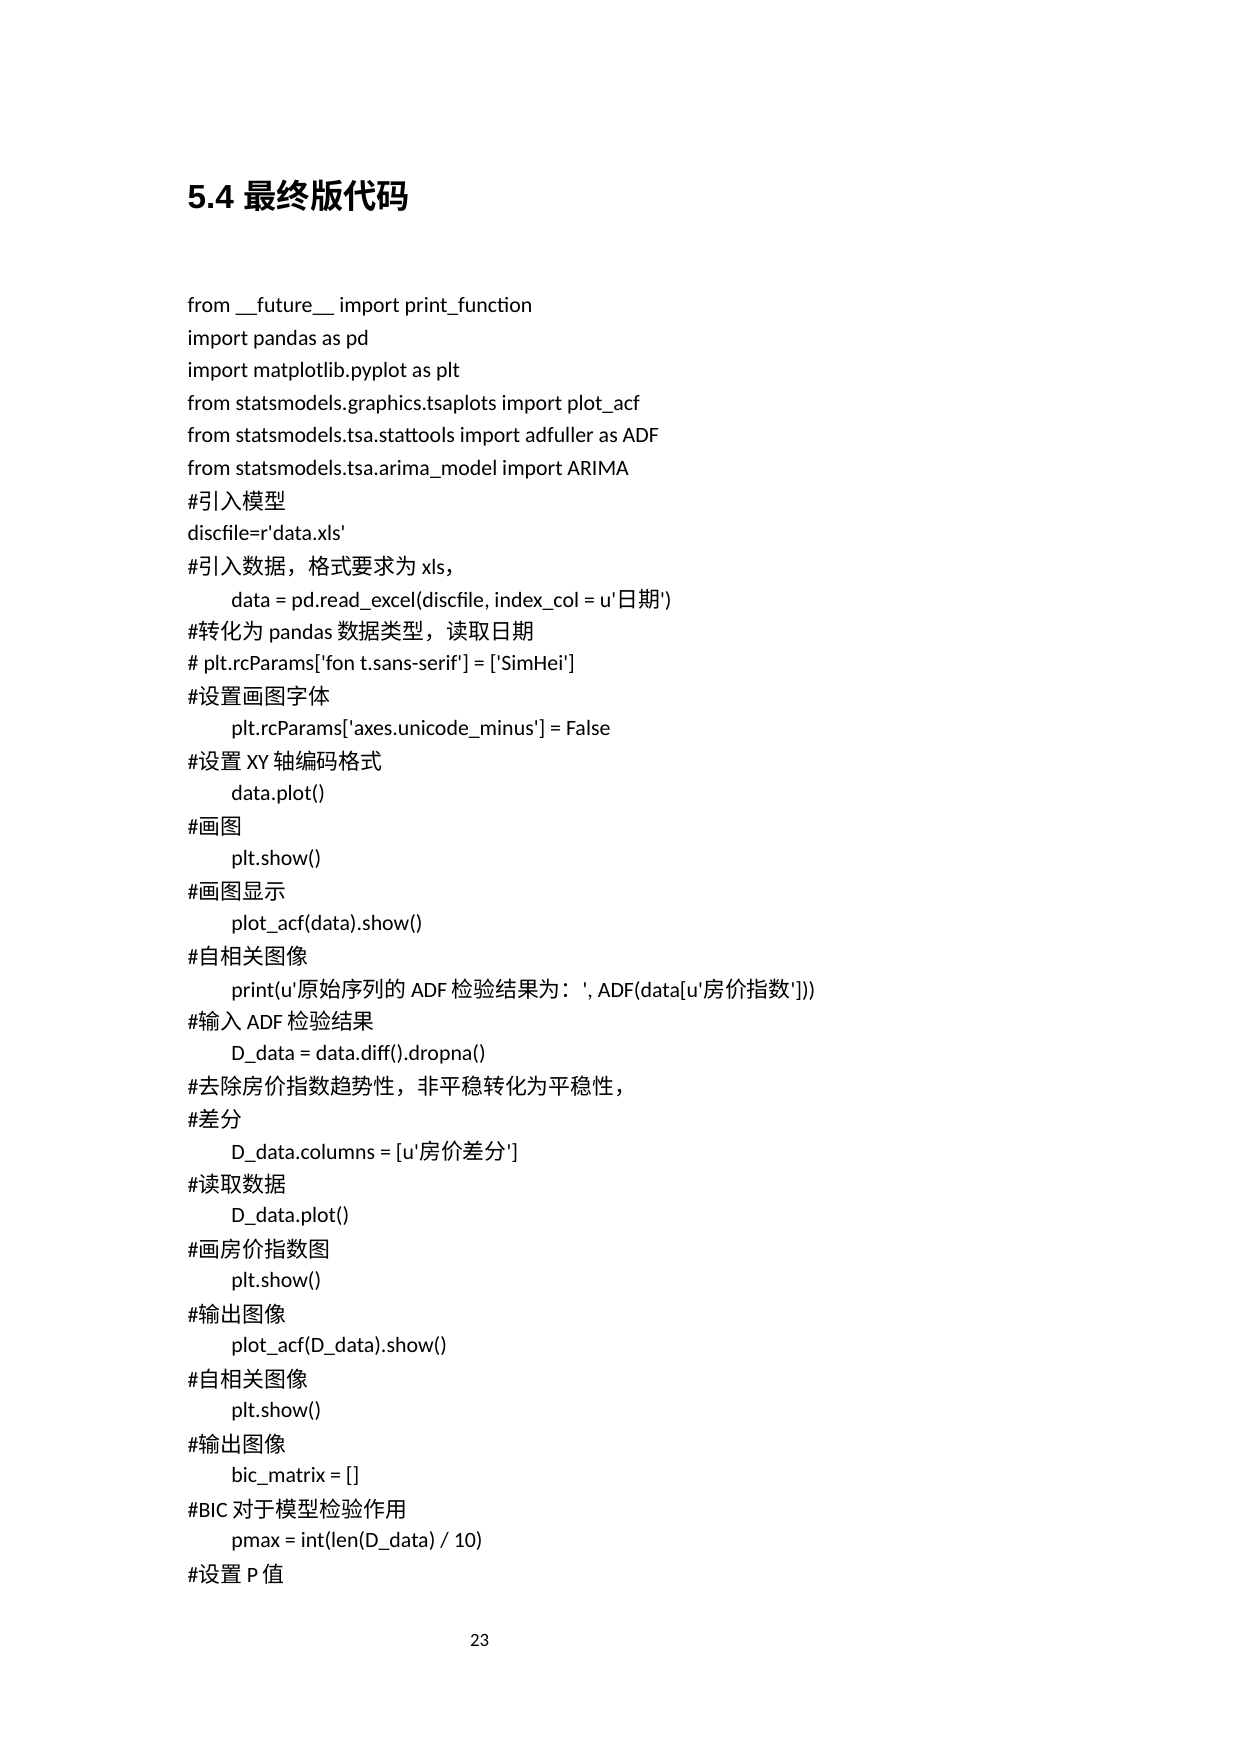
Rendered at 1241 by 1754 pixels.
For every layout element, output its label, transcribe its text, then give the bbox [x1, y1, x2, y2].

text from statsmodels.tsa.arima_model import ARIMA [187, 451, 1053, 484]
text from __future__ import print_function [187, 289, 1053, 321]
text #引入数据，格式要求为xls， [187, 549, 1053, 581]
subtitle 5.4 最终版代码 [187, 162, 1053, 227]
text #输入ADF检验结果 [187, 1004, 1053, 1036]
text discfile=r'data.xls' [187, 516, 1053, 549]
text #自相关图像 [187, 939, 1053, 971]
text import matplotlib.pyplot as plt [187, 354, 1053, 386]
text pmax = int(len(D_data) / 10) [187, 1524, 1053, 1556]
text #设置XY轴编码格式 [187, 744, 1053, 776]
text import pandas as pd [187, 321, 1053, 354]
text plot_acf(D_data).show() [187, 1329, 1053, 1361]
text #转化为pandas数据类型，读取日期 [187, 614, 1053, 646]
text #差分 [187, 1101, 1053, 1134]
text print(u'原始序列的ADF检验结果为：', ADF(data[u'房价指数'])) [187, 971, 1053, 1004]
text D_data = data.diff().dropna() [187, 1036, 1053, 1069]
text data = pd.read_excel(discfile, index_col = u'日期') [187, 581, 1053, 614]
text #读取数据 [187, 1166, 1053, 1199]
text plot_acf(data).show() [187, 906, 1053, 939]
text # plt.rcParams['fon t.sans-serif'] = ['SimHei'] [187, 646, 1053, 679]
text #画图显示 [187, 874, 1053, 906]
text #输出图像 [187, 1426, 1053, 1459]
text #去除房价指数趋势性，非平稳转化为平稳性， [187, 1069, 1053, 1101]
text plt.rcParams['axes.unicode_minus'] = False [187, 711, 1053, 744]
text #输出图像 [187, 1296, 1053, 1329]
text from statsmodels.tsa.stattools import adfuller as ADF [187, 419, 1053, 451]
text #自相关图像 [187, 1361, 1053, 1394]
text #设置P值 [187, 1556, 1053, 1589]
text D_data.columns = [u'房价差分'] [187, 1134, 1053, 1166]
text data.plot() [187, 776, 1053, 809]
text #画房价指数图 [187, 1231, 1053, 1264]
text #BIC对于模型检验作用 [187, 1491, 1053, 1524]
text plt.show() [187, 841, 1053, 874]
text plt.show() [187, 1264, 1053, 1296]
text #引入模型 [187, 484, 1053, 516]
text bic_matrix = [] [187, 1459, 1053, 1491]
text D_data.plot() [187, 1199, 1053, 1231]
text plt.show() [187, 1394, 1053, 1426]
text #画图 [187, 809, 1053, 841]
text from statsmodels.graphics.tsaplots import plot_acf [187, 386, 1053, 419]
text #设置画图字体 [187, 679, 1053, 711]
